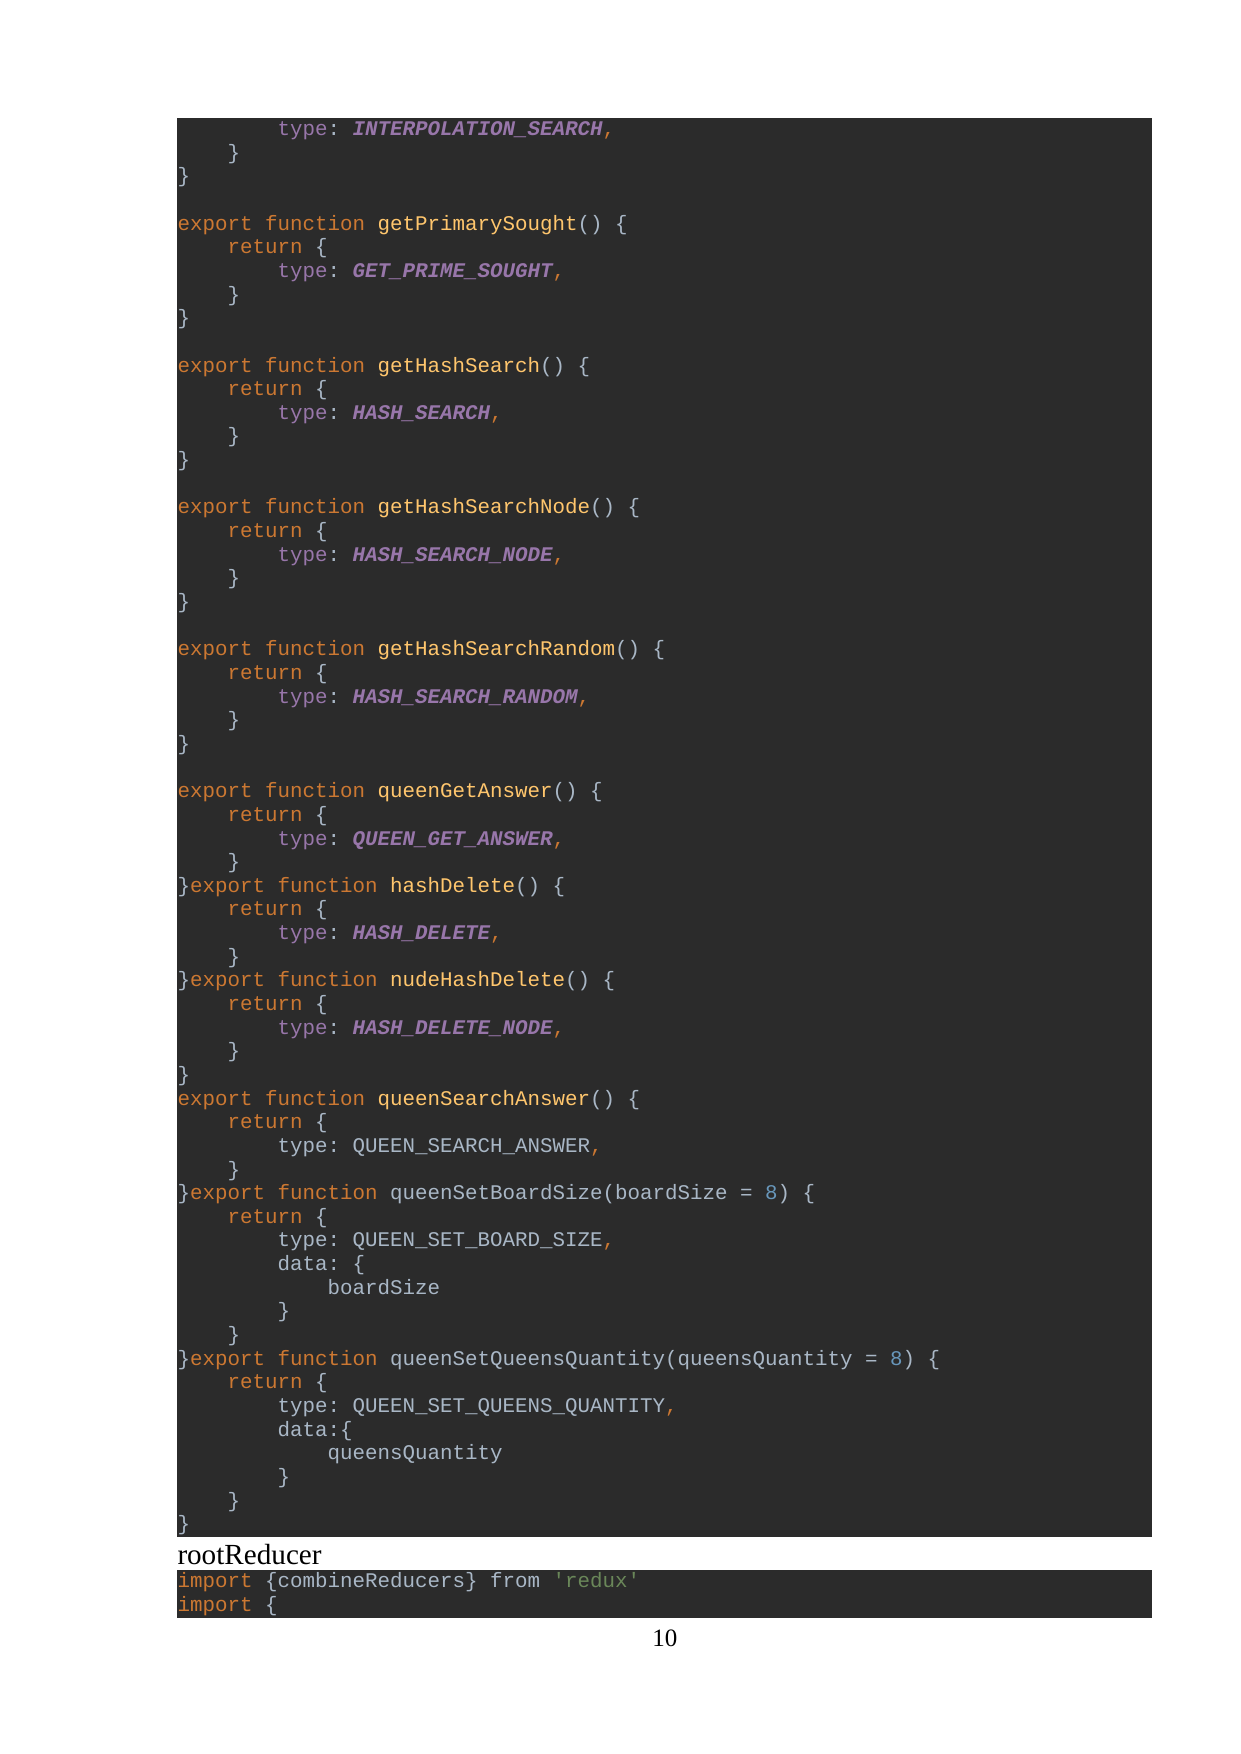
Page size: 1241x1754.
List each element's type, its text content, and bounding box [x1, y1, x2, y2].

text rootReducer [177, 1537, 1152, 1570]
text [177, 118, 1152, 1537]
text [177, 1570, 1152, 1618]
